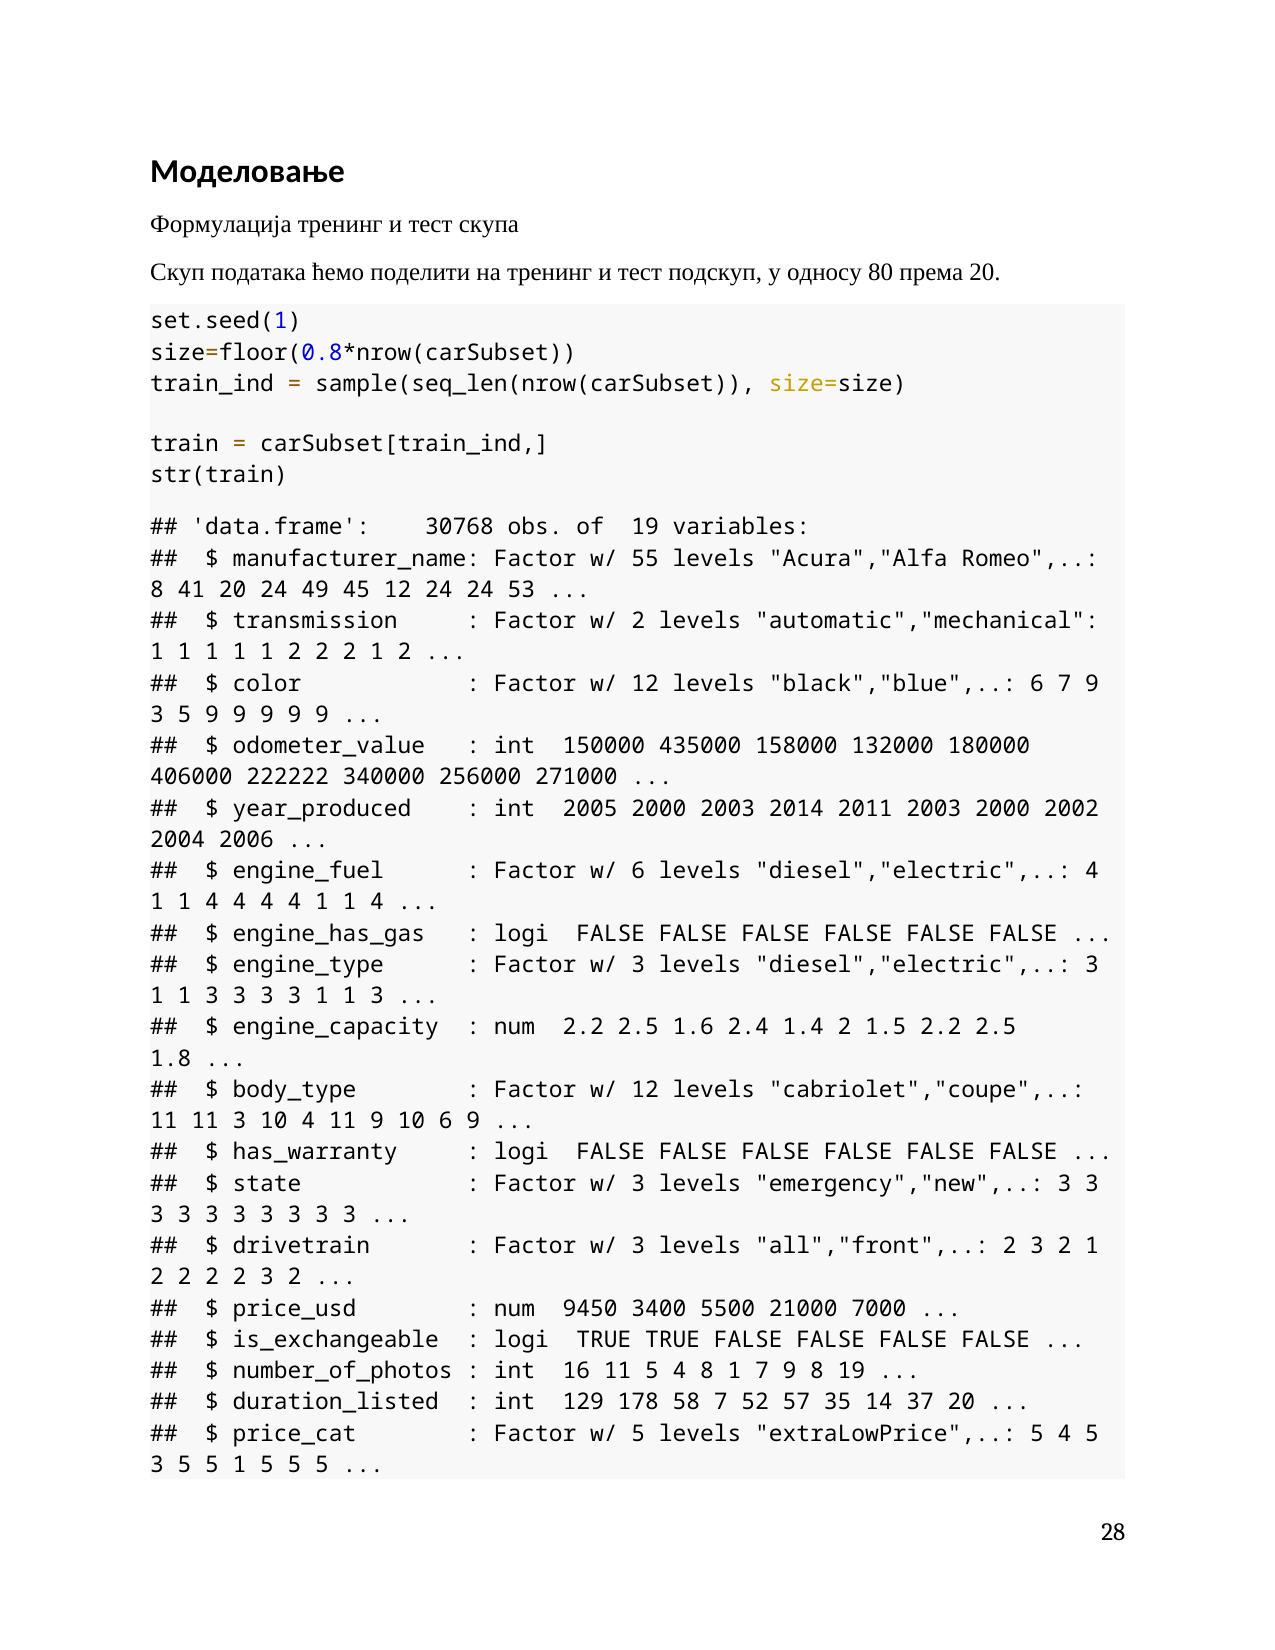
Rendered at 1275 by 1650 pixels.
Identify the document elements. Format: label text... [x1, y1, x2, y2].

subtitle Моделовање [150, 150, 1125, 191]
text Скуп података ћемо поделити на тренинг и тест подскуп, у односу 80 према 20. [150, 257, 1125, 286]
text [150, 510, 1125, 1479]
text set.seed(1) size=floor(0.8*nrow(carSubset)) train_ind = sample(seq_len(nrow(carSubset)), size=size) train = carSubset[train_ind,] str(train) [150, 304, 1125, 489]
text Формулација тренинг и тест скупа [150, 209, 1125, 238]
